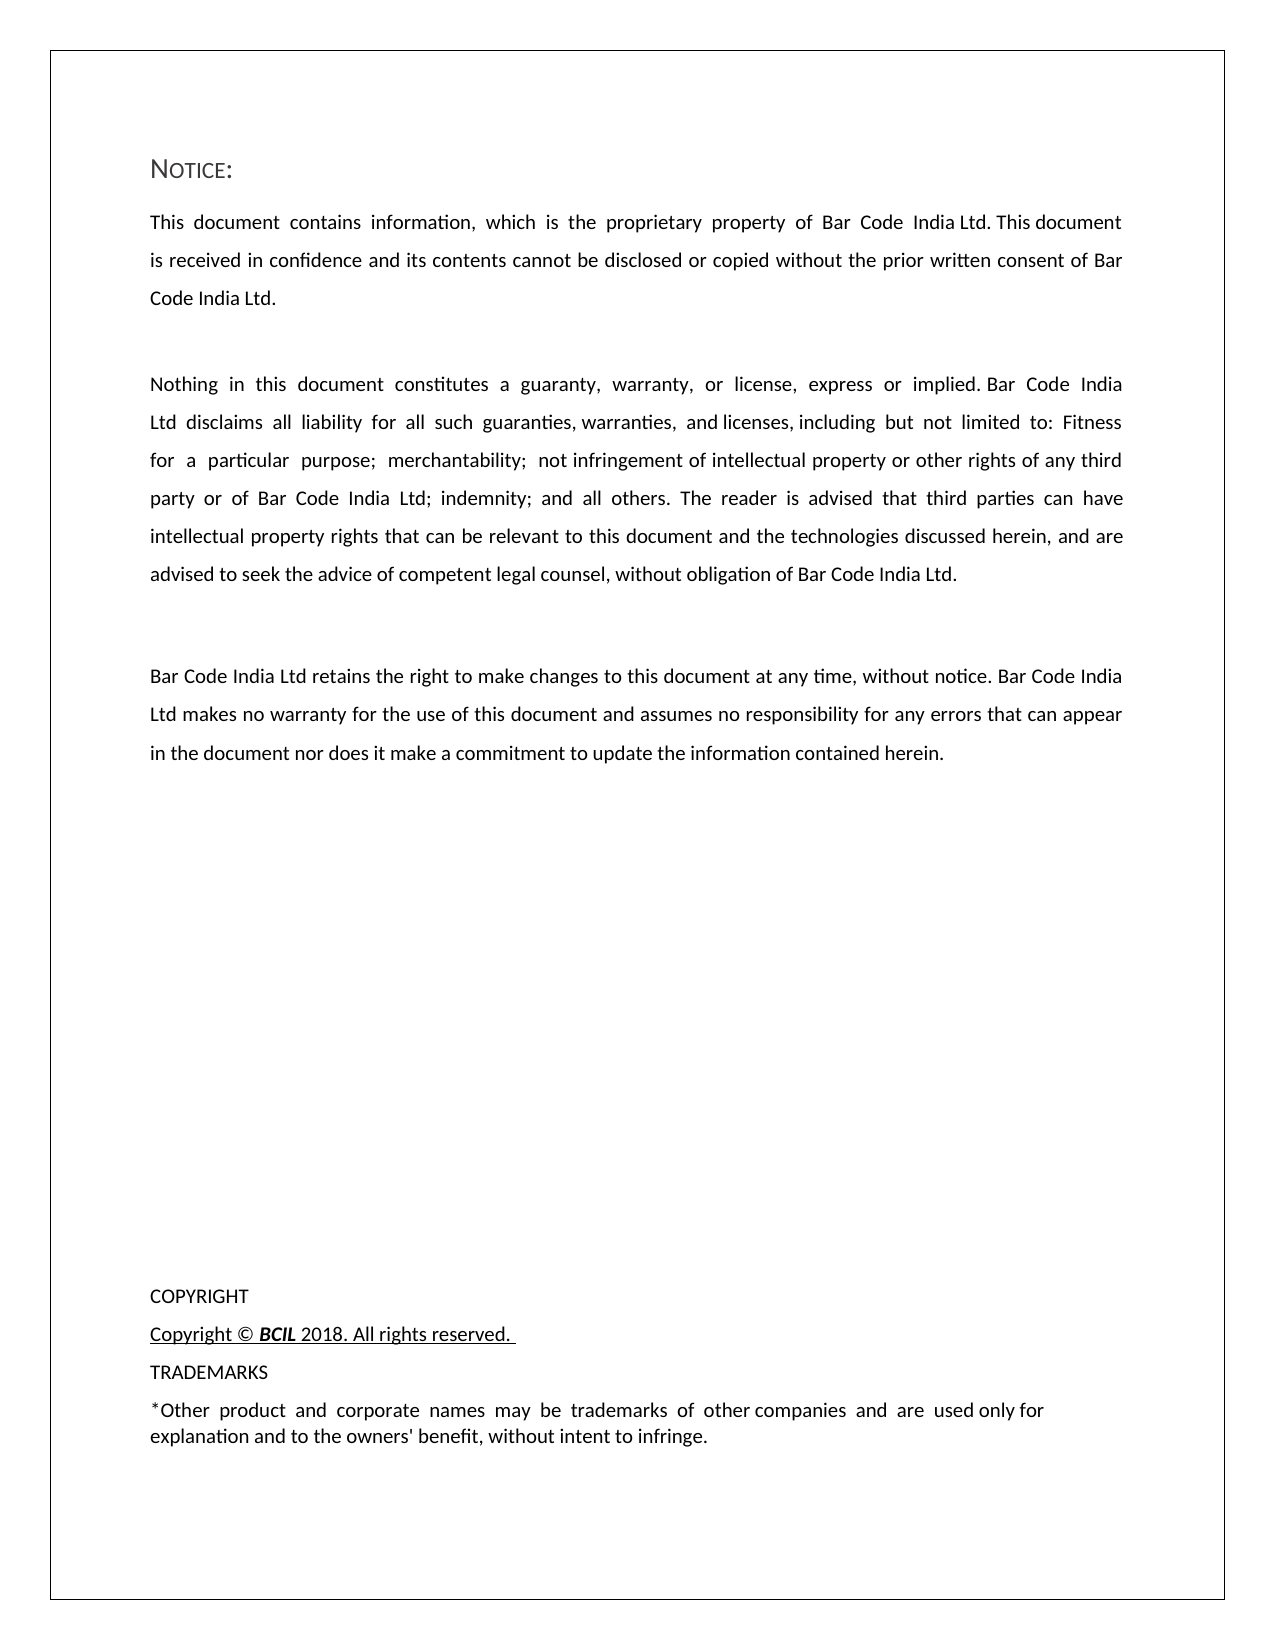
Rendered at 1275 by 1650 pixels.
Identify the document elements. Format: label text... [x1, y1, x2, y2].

text TRADEMARKS [150, 1359, 1125, 1385]
text Notice: [150, 150, 1125, 186]
text This document contains information, which is the proprietary property of Bar Code India Ltd. This document is received in confidence and its contents cannot be disclosed or copied without the prior written consent of Bar Code India Ltd. [150, 209, 1125, 311]
text COPYRIGHT [150, 1283, 1125, 1308]
text Copyright © BCIL 2018. All rights reserved. [150, 1321, 1125, 1347]
text Bar Code India Ltd retains the right to make changes to this document at any time, without notice. Bar Code India Ltd makes no warranty for the use of this document and assumes no responsibility for any errors that can appear in the document nor does it make a commitment to update the information contained herein. [150, 663, 1125, 765]
text *Other product and corporate names may be trademarks of other companies and are used only for explanation and to the owners' benefit, without intent to infringe. [150, 1397, 1125, 1448]
text Nothing in this document constitutes a guaranty, warranty, or license, express or implied. Bar Code India Ltd disclaims all liability for all such guaranties, warranties, and licenses, including but not limited to: Fitness for a particular purpose; merchantability; not infringement of intellectual property or other rights of any third party or of Bar Code India Ltd; indemnity; and all others. The reader is advised that third parties can have intellectual property rights that can be relevant to this document and the technologies discussed herein, and are advised to seek the advice of competent legal counsel, without obligation of Bar Code India Ltd. [150, 371, 1125, 587]
